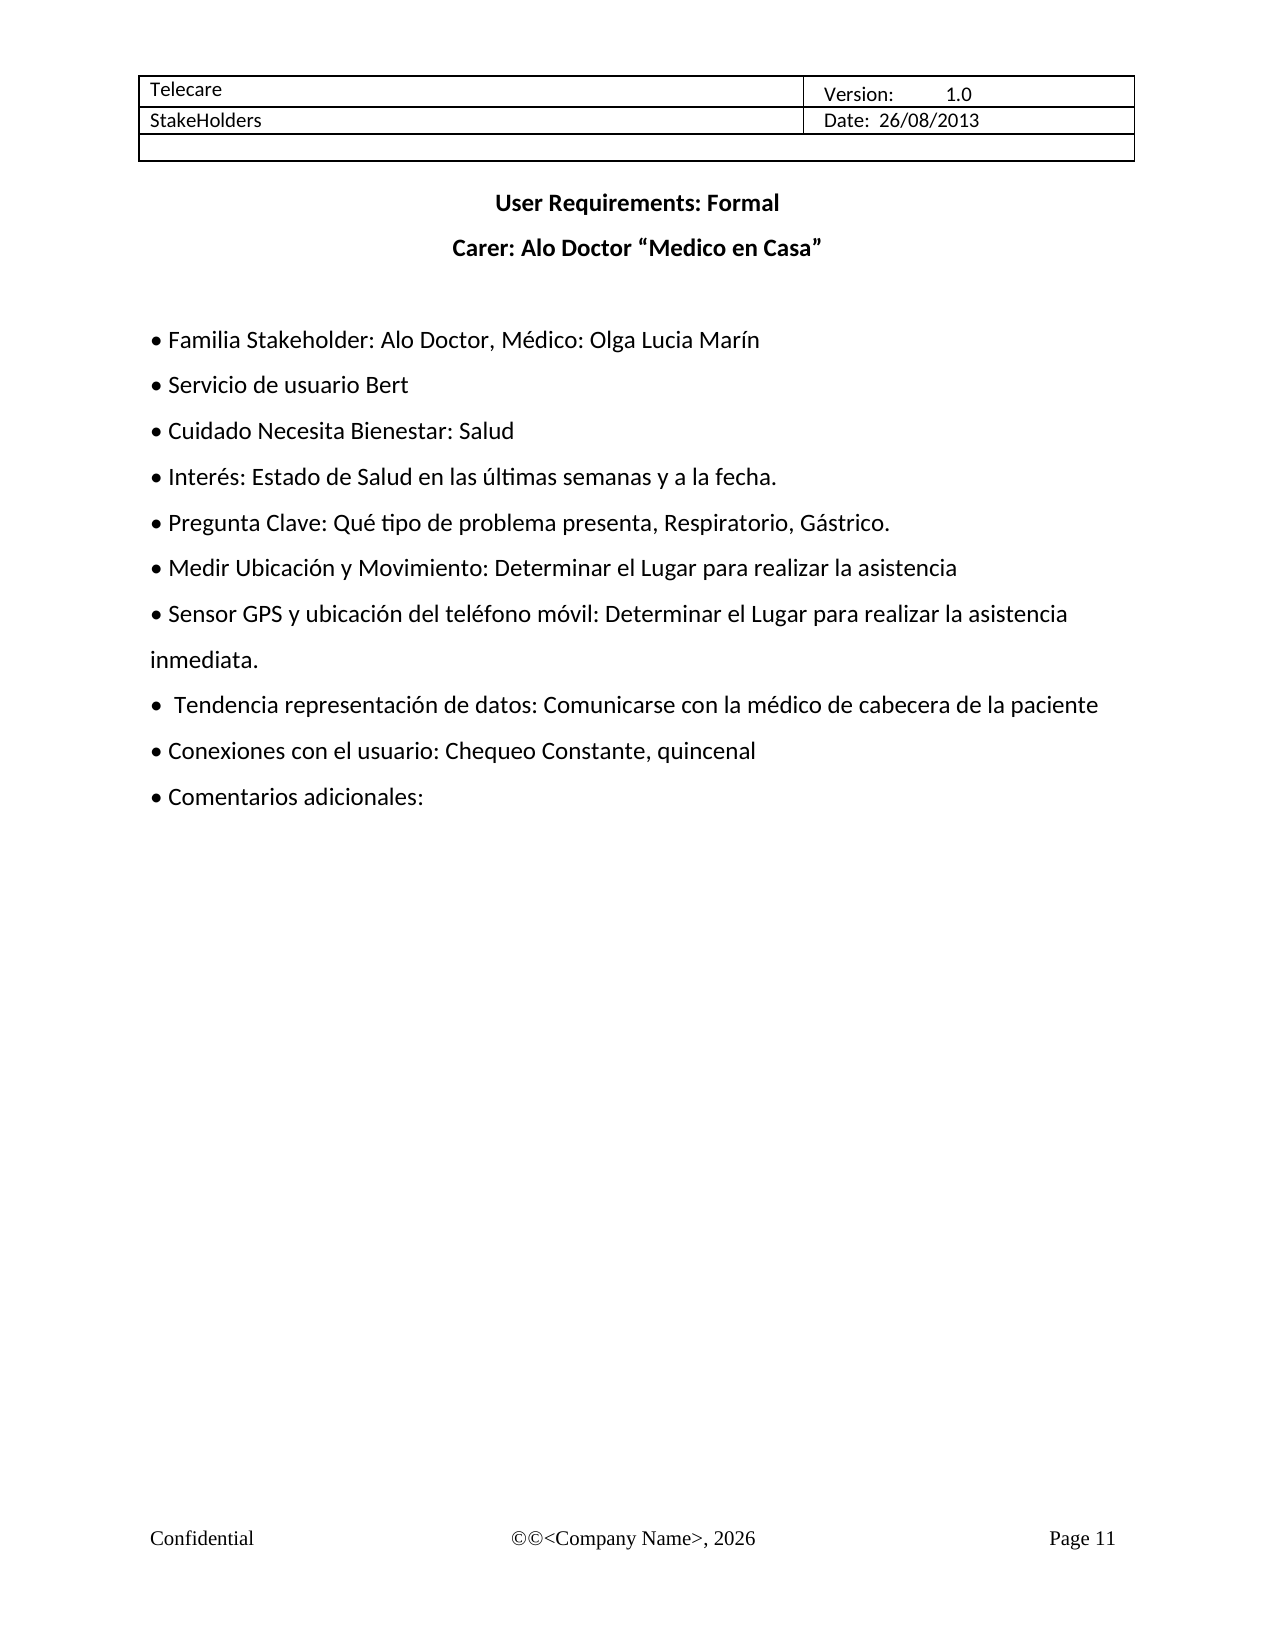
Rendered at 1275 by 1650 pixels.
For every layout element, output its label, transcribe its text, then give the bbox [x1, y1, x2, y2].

title Carer: Alo Doctor “Medico en Casa” [150, 232, 1125, 263]
text • Familia Stakeholder: Alo Doctor, Médico: Olga Lucia Marín • Servicio de usuario Bert • Cuidado Necesita Bienestar: Salud • Interés: Estado de Salud en las últimas semanas y a la fecha. • Pregunta Clave: Qué tipo de problema presenta, Respiratorio, Gástrico. [150, 324, 1125, 537]
text • Medir Ubicación y Movimiento: Determinar el Lugar para realizar la asistencia • Sensor GPS y ubicación del teléfono móvil: Determinar el Lugar para realizar la asistencia inmediata. • Tendencia representación de datos: Comunicarse con la médico de cabecera de la paciente • Conexiones con el usuario: Chequeo Constante, quincenal • Comentarios adicionales: [150, 552, 1125, 812]
title User Requirements: Formal [150, 187, 1125, 217]
